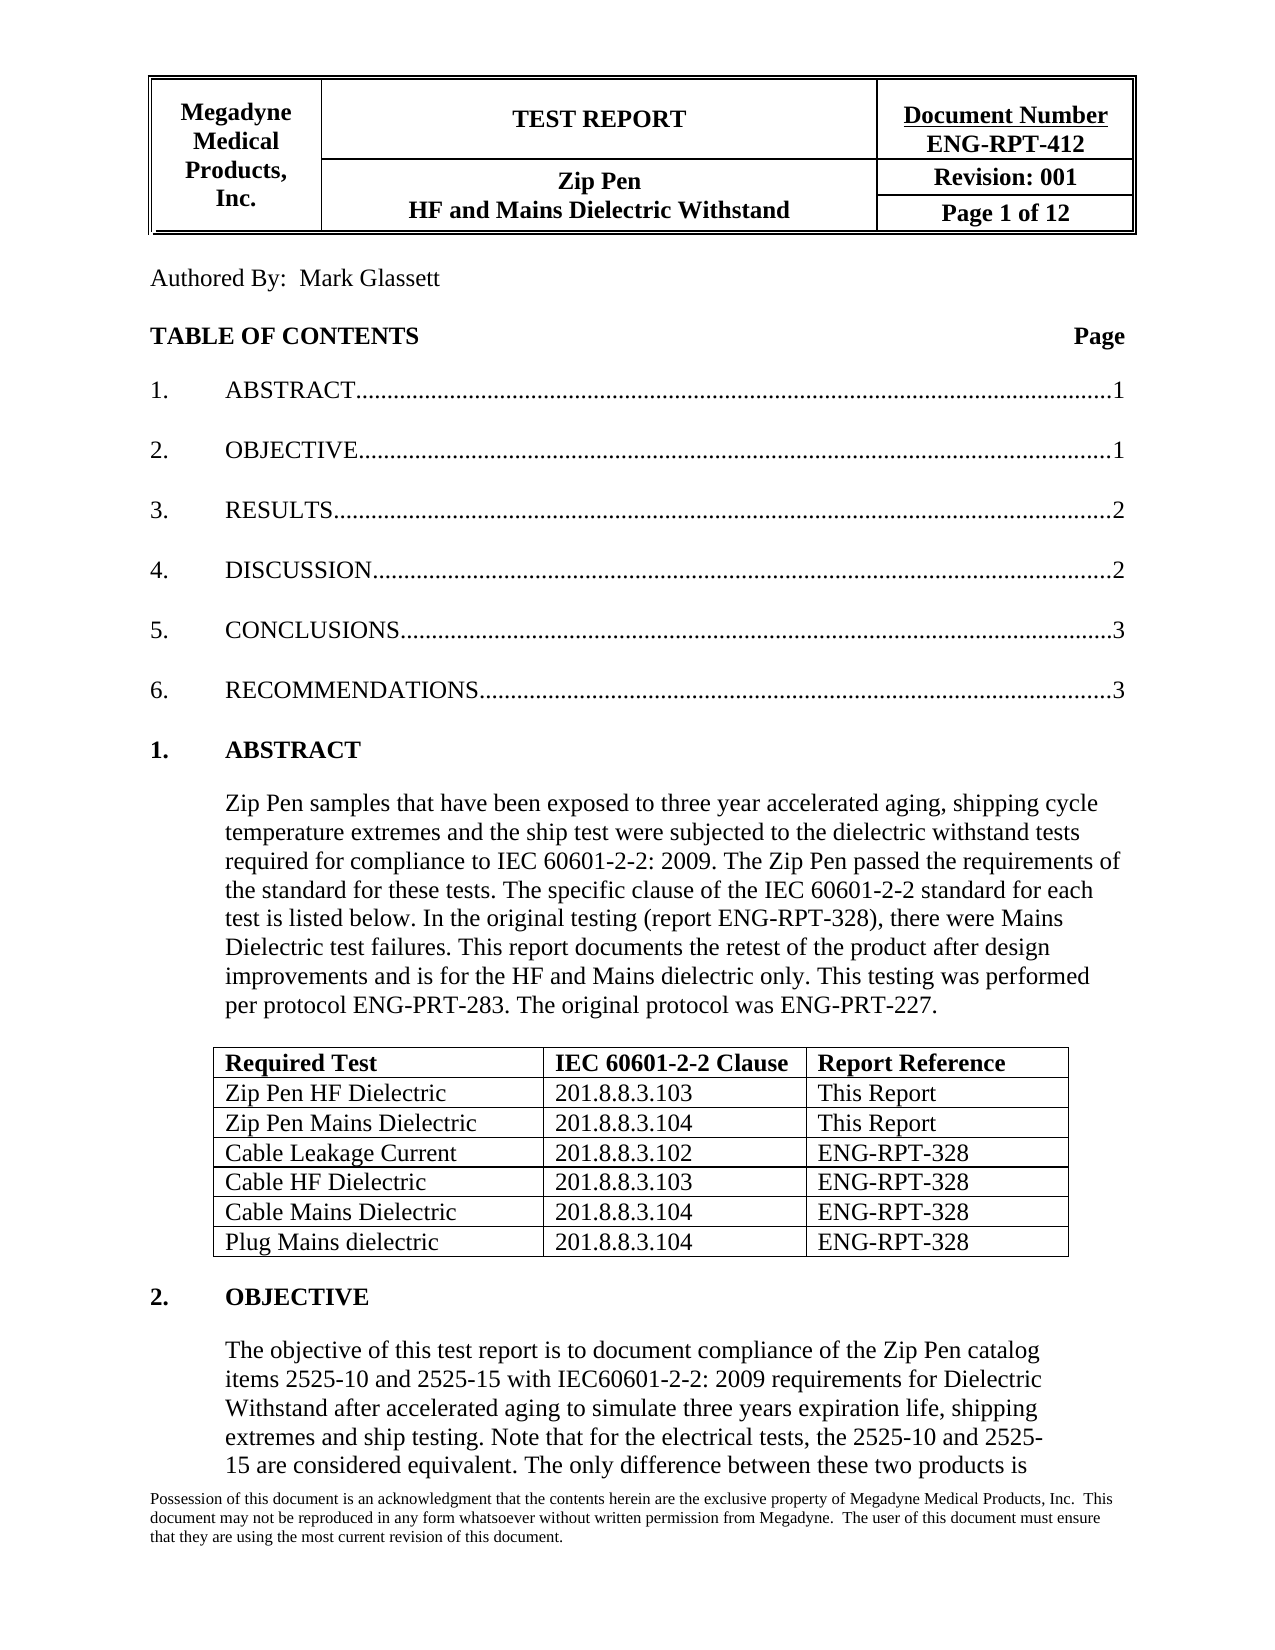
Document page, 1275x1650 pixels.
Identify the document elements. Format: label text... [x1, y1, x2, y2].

text 5. CONCLUSIONS 3 [150, 615, 1125, 643]
table_cell 201.8.8.3.103 [544, 1078, 806, 1107]
table_cell ENG-RPT-328 [807, 1227, 1068, 1256]
text 2. OBJECTIVE 1 [150, 435, 1125, 463]
table_cell Cable HF Dielectric [214, 1168, 543, 1196]
subtitle OBJECTIVE [150, 1282, 1125, 1311]
table_header IEC 60601-2-2 Clause [544, 1048, 806, 1077]
table_header Report Reference [807, 1048, 1068, 1077]
table_cell Zip Pen Mains Dielectric [214, 1108, 543, 1137]
text Authored By: Mark Glassett [150, 263, 1125, 292]
text 4. DISCUSSION 2 [150, 555, 1125, 583]
text 6. RECOMMENDATIONS 3 [150, 675, 1125, 703]
table_cell Zip Pen HF Dielectric [214, 1078, 543, 1107]
text Zip Pen samples that have been exposed to three year accelerated aging, shipping cycle temperature extremes and the ship test were subjected to the dielectric withstand tests required for compliance to IEC 60601-2-2: 2009. The Zip Pen passed the requirements of the standard for these tests. The specific clause of the IEC 60601-2-2 standard for each test is listed below. In the original testing (report ENG-RPT-328), there were Mains Dielectric test failures. This report documents the retest of the product after design improvements and is for the HF and Mains dielectric only. This testing was performed per protocol ENG-PRT-283. The original protocol was ENG-PRT-227. [225, 788, 1125, 1018]
table_header Required Test [214, 1048, 543, 1077]
table_cell 201.8.8.3.104 [544, 1227, 806, 1256]
table_cell This Report [807, 1108, 1068, 1137]
table_cell This Report [807, 1078, 1068, 1107]
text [225, 1336, 1050, 1479]
table_cell ENG-RPT-328 [807, 1138, 1068, 1166]
table_cell Plug Mains dielectric [214, 1227, 543, 1256]
table_cell 201.8.8.3.102 [544, 1138, 806, 1166]
table_cell ENG-RPT-328 [807, 1168, 1068, 1196]
table_cell 201.8.8.3.104 [544, 1108, 806, 1137]
text 3. RESULTS 2 [150, 495, 1125, 523]
table_cell ENG-RPT-328 [807, 1197, 1068, 1226]
subtitle ABSTRACT [150, 735, 1125, 763]
text TABLE OF CONTENTS Page [150, 321, 1125, 350]
table_cell Cable Leakage Current [214, 1138, 543, 1166]
table_cell Cable Mains Dielectric [214, 1197, 543, 1226]
table_cell 201.8.8.3.104 [544, 1197, 806, 1226]
text 1. ABSTRACT 1 [150, 375, 1125, 403]
table_cell 201.8.8.3.103 [544, 1168, 806, 1196]
